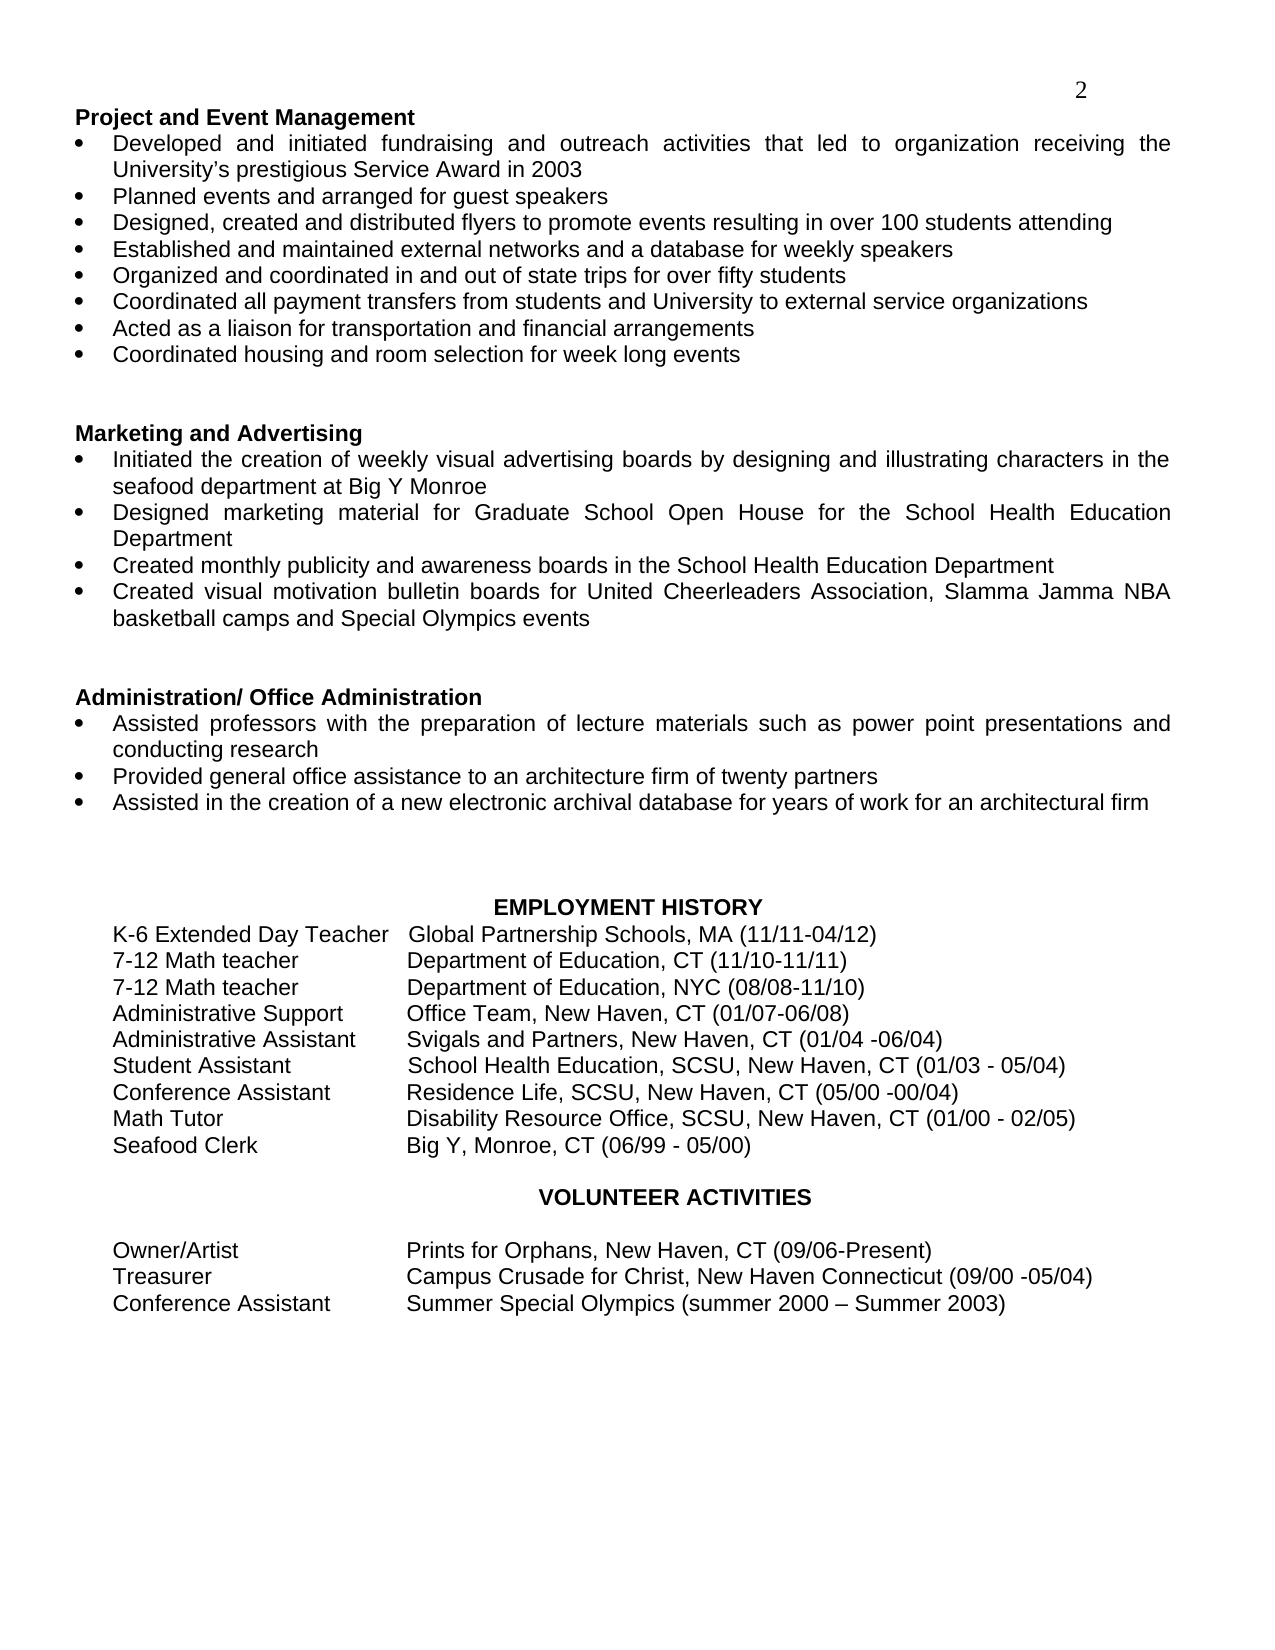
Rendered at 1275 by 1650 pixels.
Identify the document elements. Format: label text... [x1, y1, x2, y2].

list Acted as a liaison for transportation and financial arrangements [75, 314, 1172, 341]
list Initiated the creation of weekly visual advertising boards by designing and illustrating characters in the seafood department at Big Y Monroe [75, 446, 1172, 499]
text Administration/ Office Administration [75, 683, 1172, 710]
list Designed, created and distributed flyers to promote events resulting in over 100 students attending [75, 209, 1172, 236]
text Administrative Support Office Team, New Haven, CT (01/07-06/08) [112, 1000, 1237, 1026]
list Established and maintained external networks and a database for weekly speakers [75, 236, 1172, 262]
list Planned events and arranged for guest speakers [75, 183, 1172, 209]
text 7-12 Math teacher Department of Education, NYC (08/08-11/10) [112, 973, 1237, 1000]
list Created visual motivation bulletin boards for United Cheerleaders Association, Slamma Jamma NBA basketball camps and Special Olympics events [75, 578, 1172, 631]
text Conference Assistant Residence Life, SCSU, New Haven, CT (05/00 -00/04) [112, 1079, 1237, 1105]
list Coordinated housing and room selection for week long events [75, 341, 1172, 367]
text Math Tutor Disability Resource Office, SCSU, New Haven, CT (01/00 - 02/05) [112, 1105, 1237, 1132]
text EMPLOYMENT HISTORY [112, 894, 1144, 921]
text Owner/Artist Prints for Orphans, New Haven, CT (09/06-Present) [112, 1237, 1237, 1263]
list Assisted professors with the preparation of lecture materials such as power point presentations and conducting research [75, 710, 1172, 763]
text VOLUNTEER ACTIVITIES [112, 1184, 1237, 1211]
text Marketing and Advertising [75, 420, 1172, 446]
list Assisted in the creation of a new electronic archival database for years of work for an architectural firm [75, 789, 1172, 815]
text Conference Assistant Summer Special Olympics (summer 2000 – Summer 2003) [112, 1290, 1237, 1316]
list Provided general office assistance to an architecture firm of twenty partners [75, 763, 1172, 789]
list Created monthly publicity and awareness boards in the School Health Education Department [75, 552, 1172, 578]
text K-6 Extended Day Teacher Global Partnership Schools, MA (11/11-04/12) [112, 921, 1144, 947]
text Student Assistant School Health Education, SCSU, New Haven, CT (01/03 - 05/04) [112, 1052, 1237, 1079]
text Seafood Clerk Big Y, Monroe, CT (06/99 - 05/00) [112, 1132, 1237, 1158]
list Organized and coordinated in and out of state trips for over fifty students [75, 262, 1172, 288]
text Administrative Assistant Svigals and Partners, New Haven, CT (01/04 -06/04) [112, 1026, 1237, 1052]
text Treasurer Campus Crusade for Christ, New Haven Connecticut (09/00 -05/04) [112, 1263, 1237, 1290]
text Project and Event Management [75, 104, 1172, 130]
list Designed marketing material for Graduate School Open House for the School Health Education Department [75, 499, 1172, 552]
list Developed and initiated fundraising and outreach activities that led to organization receiving the University’s prestigious Service Award in 2003 [75, 130, 1172, 183]
list Coordinated all payment transfers from students and University to external service organizations [75, 288, 1172, 314]
text 7-12 Math teacher Department of Education, CT (11/10-11/11) [112, 947, 1237, 973]
